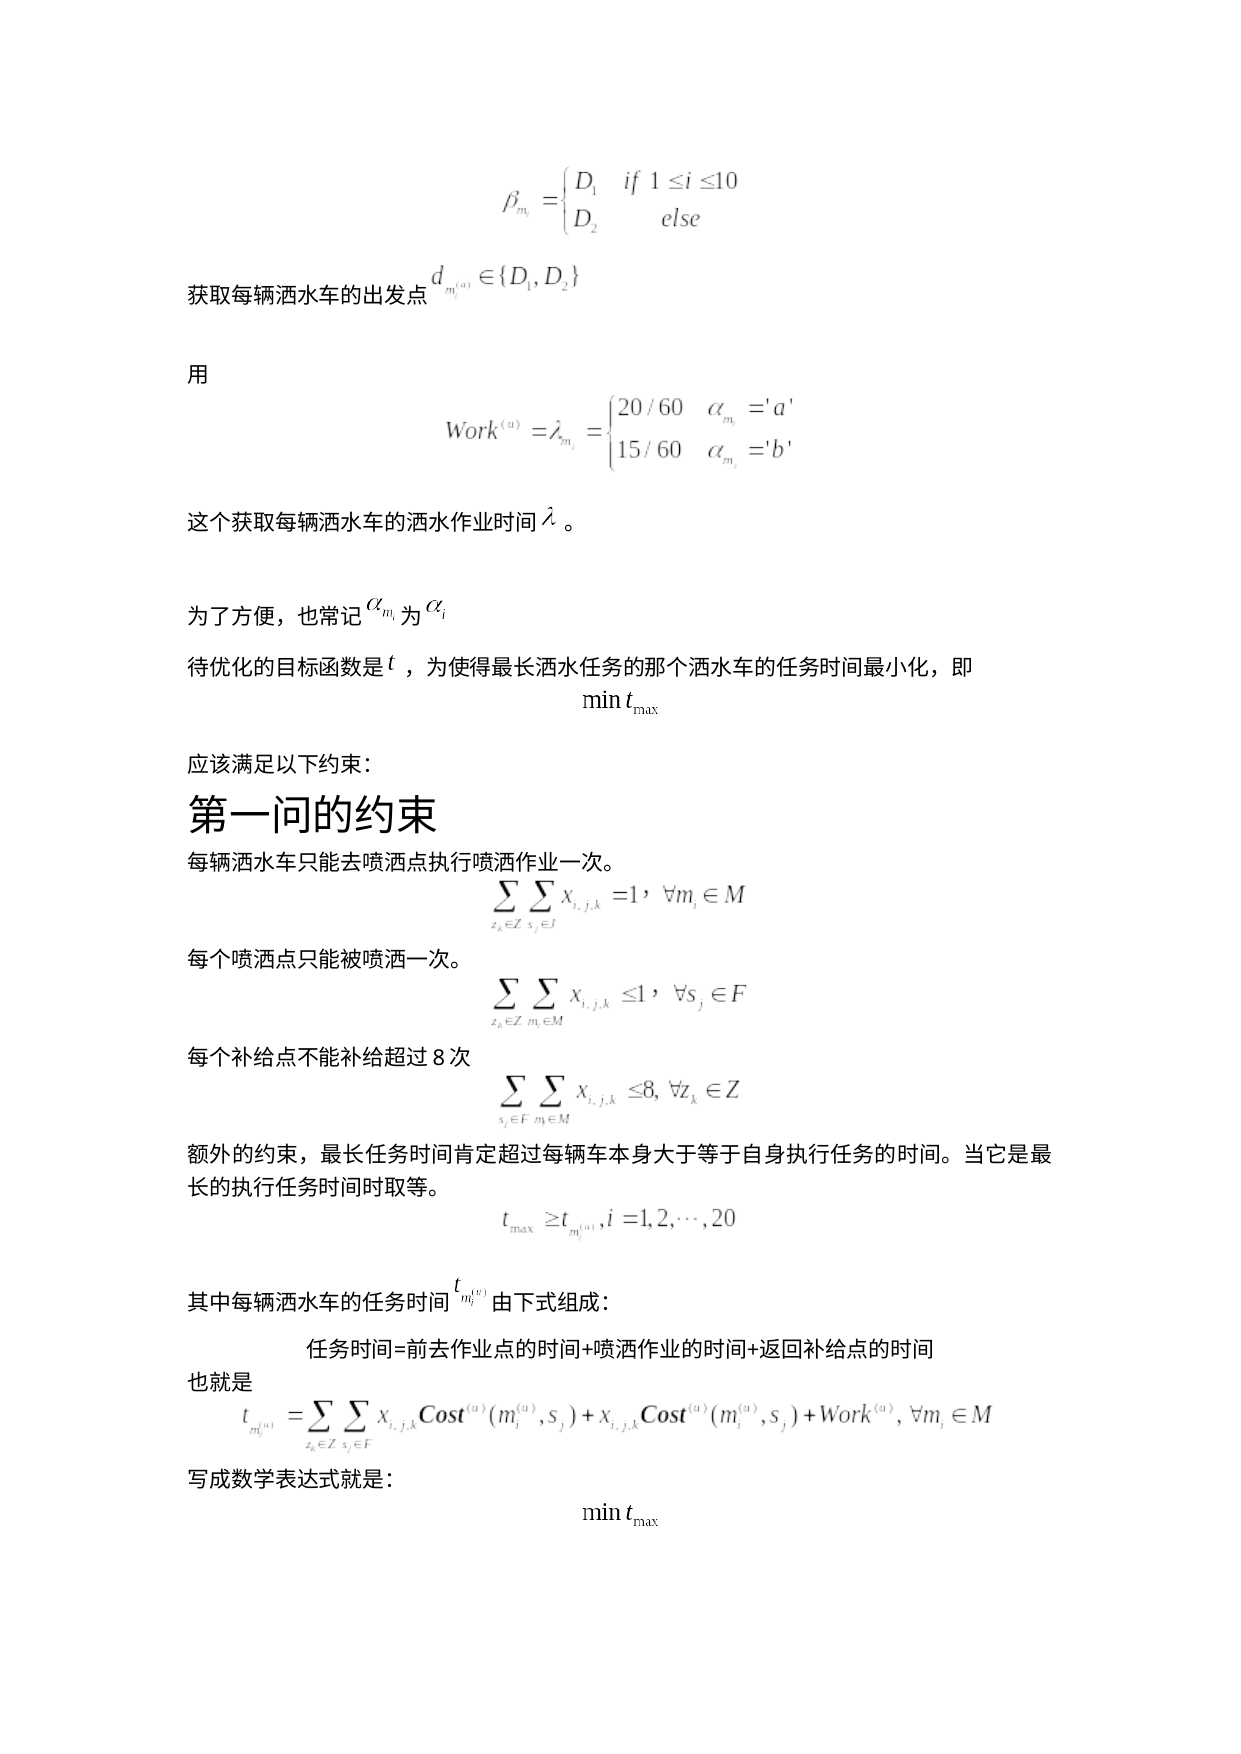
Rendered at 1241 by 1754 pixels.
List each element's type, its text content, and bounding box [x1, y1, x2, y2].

text 应该满足以下约束： [187, 747, 1053, 779]
text 为了方便，也常记为 [187, 584, 1053, 649]
text 用 [187, 357, 1053, 389]
text 也就是 [187, 1364, 1053, 1397]
text 每辆洒水车只能去喷洒点执行喷洒作业一次。 [187, 844, 1053, 877]
text 第一问的约束 [187, 779, 1053, 844]
text 获取每辆洒水车的出发点 [187, 259, 1053, 324]
text 这个获取每辆洒水车的洒水作业时间 。 [187, 487, 1053, 552]
text 写成数学表达式就是： [187, 1462, 1053, 1494]
text 其中每辆洒水车的任务时间由下式组成： [187, 1267, 1053, 1332]
text 待优化的目标函数是 ，为使得最长洒水任务的那个洒水车的任务时间最小化，即 [187, 649, 1053, 682]
text 每个喷洒点只能被喷洒一次。 [187, 942, 1053, 974]
text 每个补给点不能补给超过8次 [187, 1039, 1053, 1072]
text 任务时间=前去作业点的时间+喷洒作业的时间+返回补给点的时间 [187, 1332, 1053, 1364]
text 额外的约束，最长任务时间肯定超过每辆车本身大于等于自身执行任务的时间。当它是最长的执行任务时间时取等。 [187, 1137, 1053, 1202]
